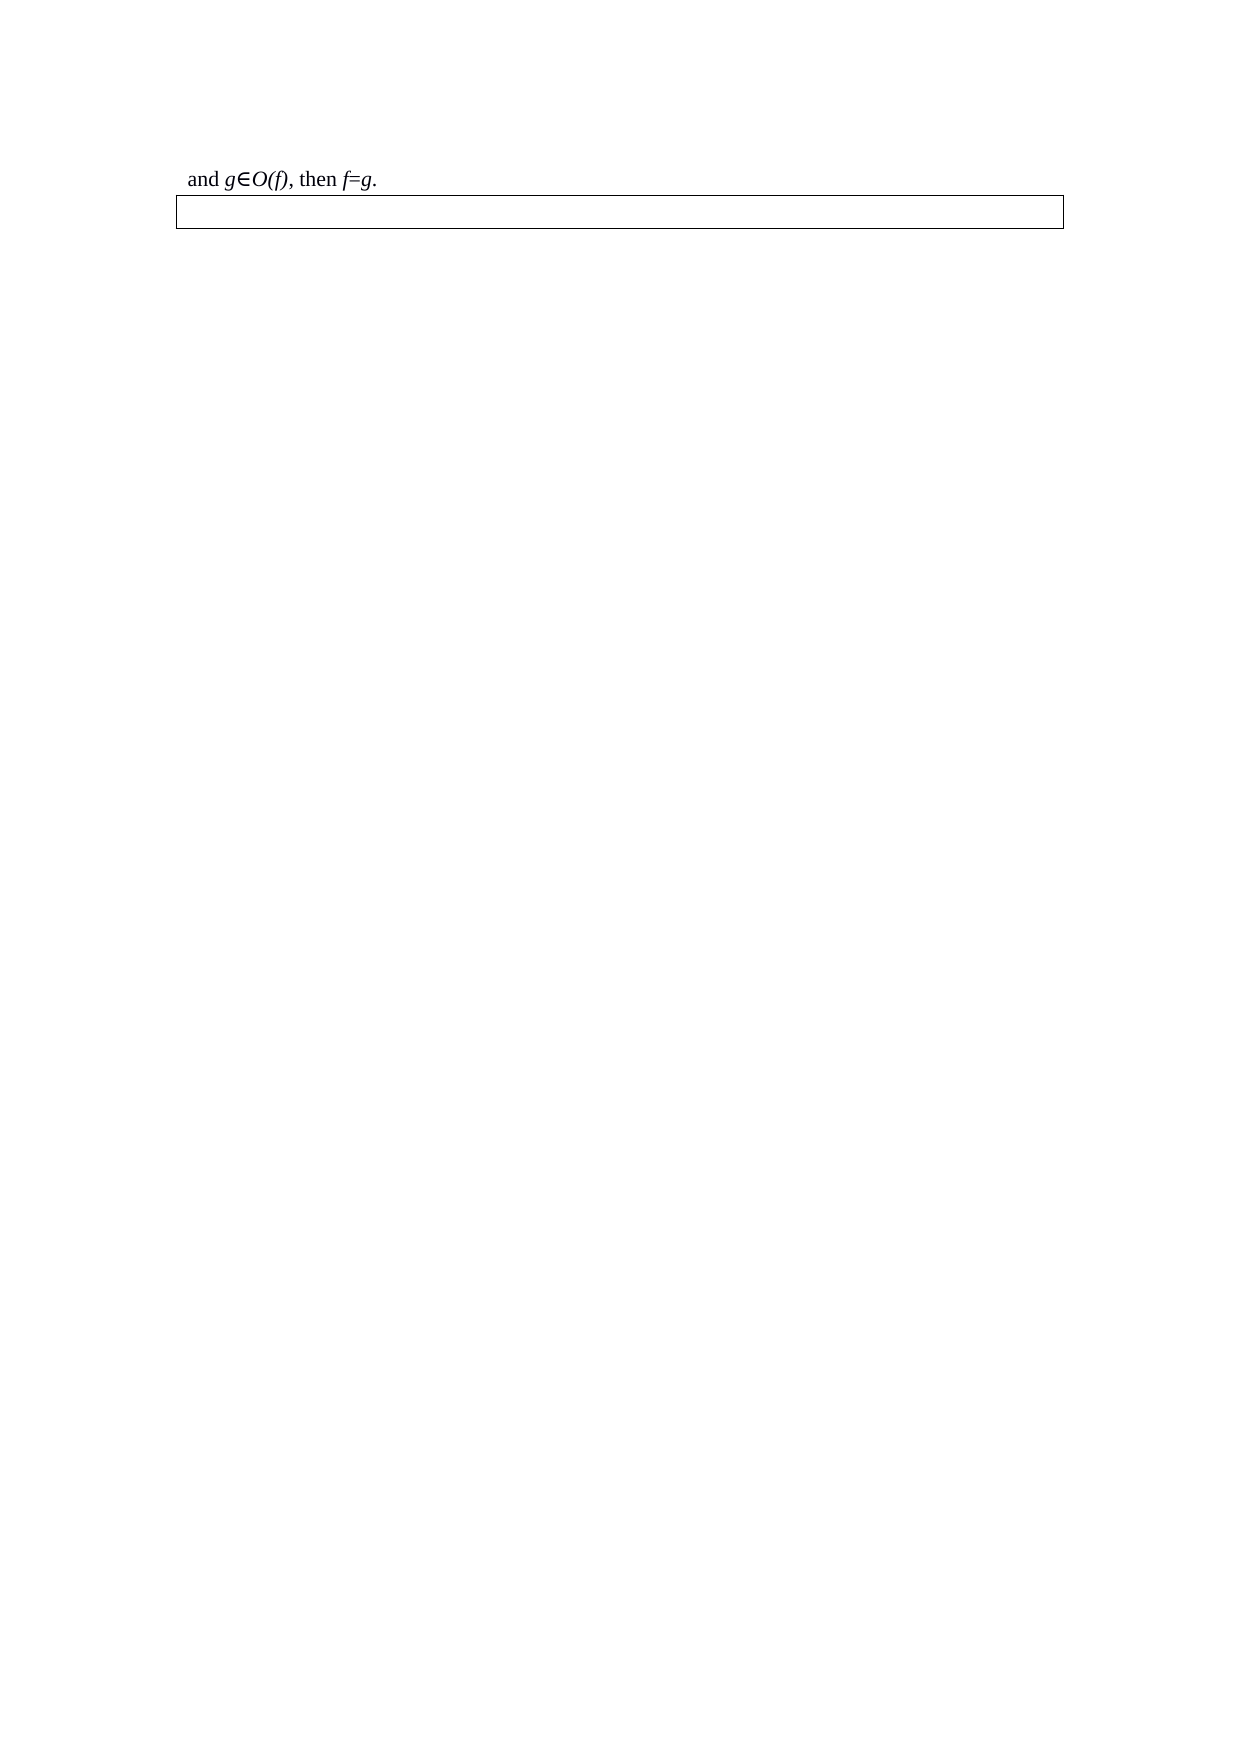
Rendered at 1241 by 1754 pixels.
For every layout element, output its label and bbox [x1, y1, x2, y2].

table_header [177, 196, 1063, 228]
text [187, 162, 1053, 194]
